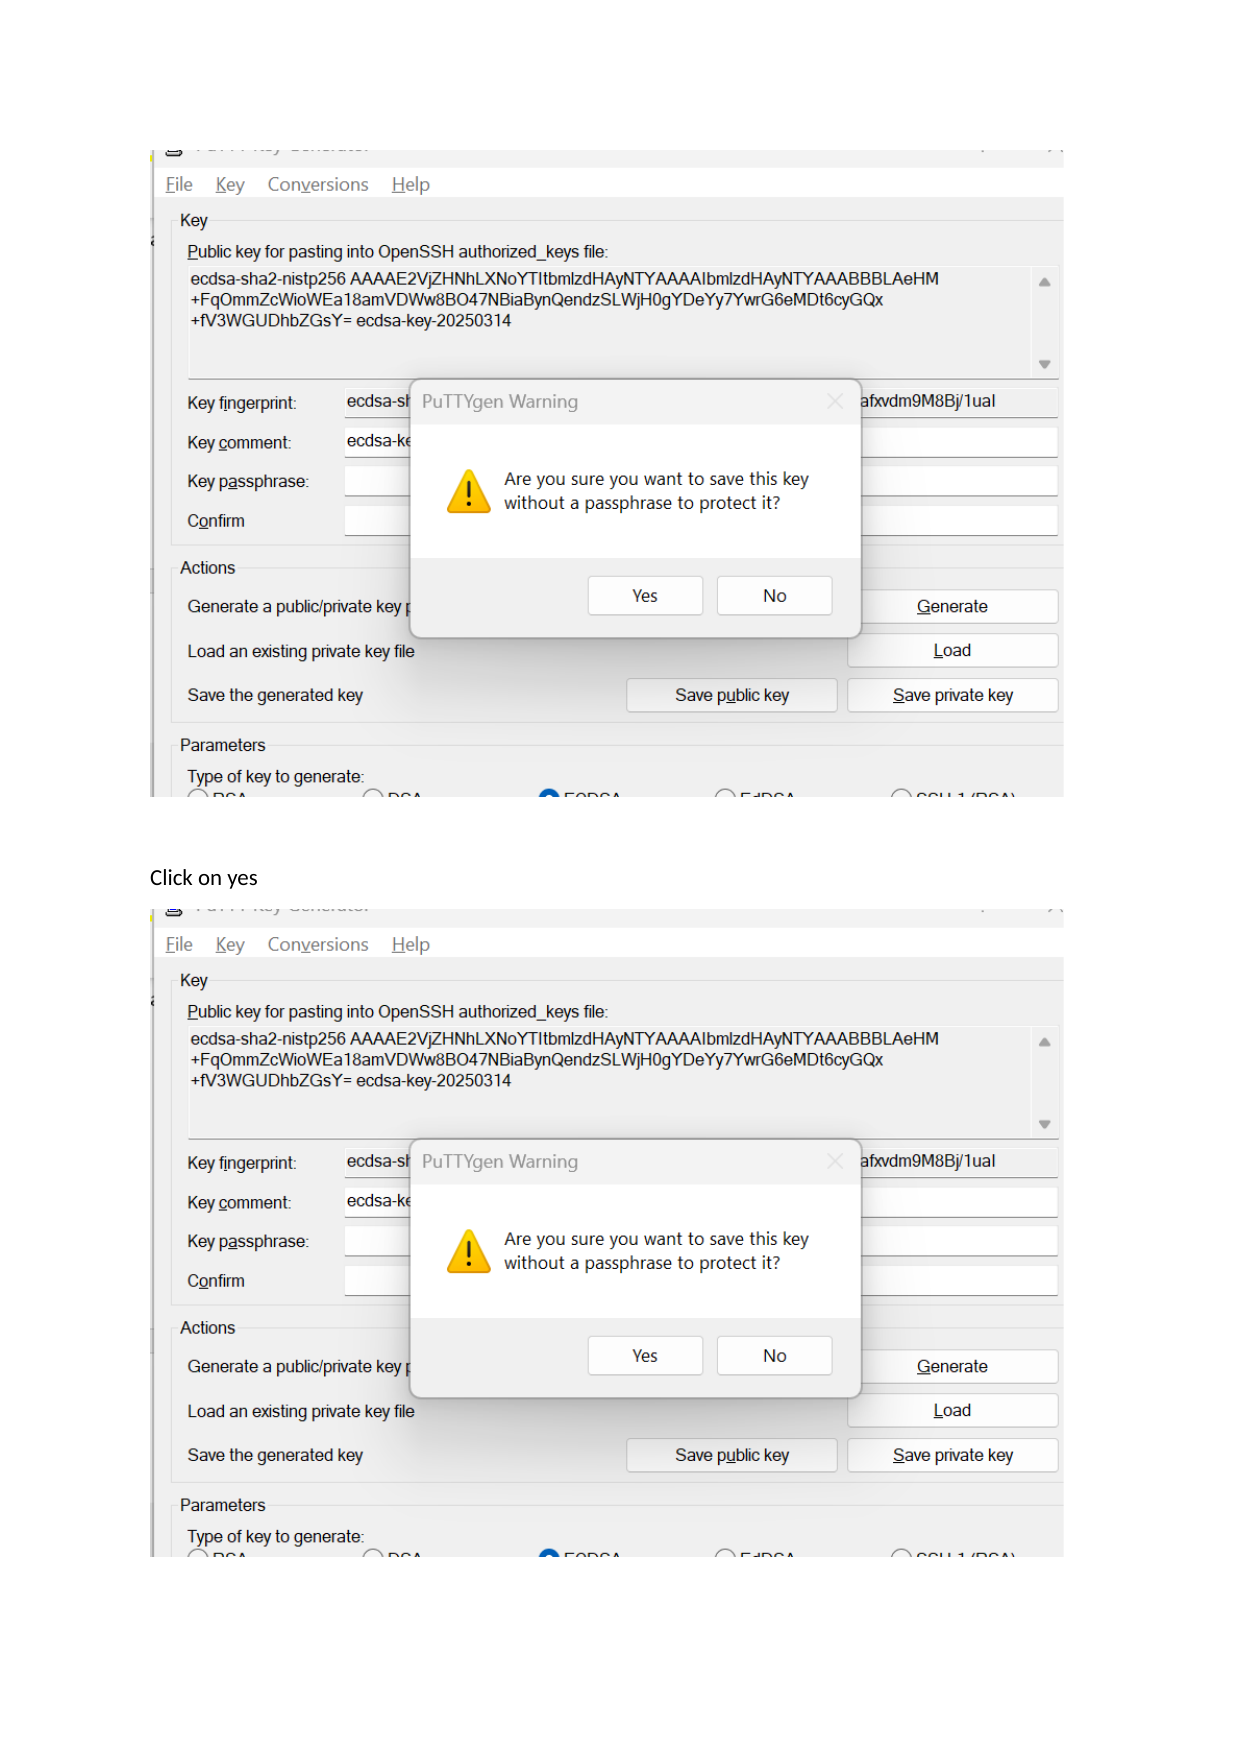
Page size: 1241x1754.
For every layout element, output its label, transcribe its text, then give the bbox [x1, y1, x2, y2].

text Click on yes [150, 863, 1090, 891]
picture [150, 909, 1064, 1557]
picture [150, 150, 1064, 797]
